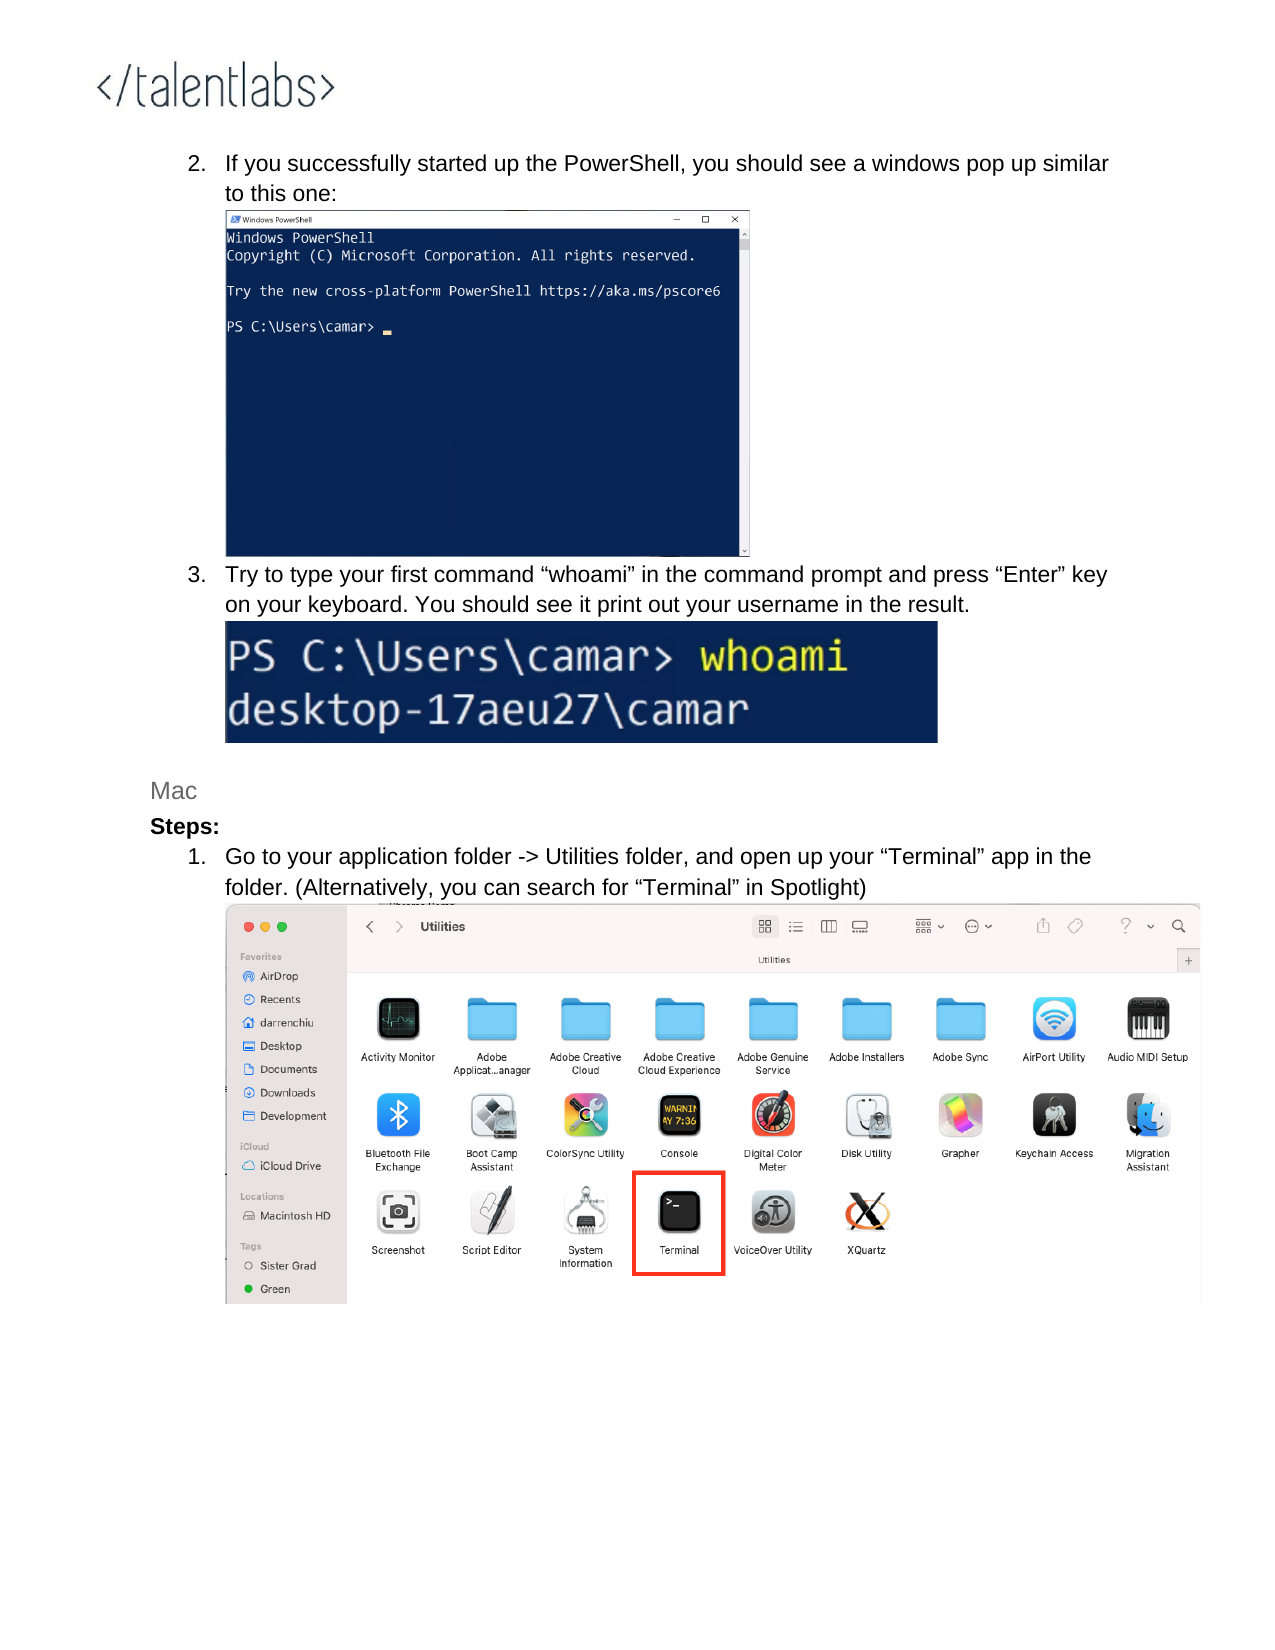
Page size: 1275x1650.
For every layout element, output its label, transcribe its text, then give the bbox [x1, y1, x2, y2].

list If you successfully started up the PowerShell, you should see a windows pop up similar to this one: [187, 150, 1125, 207]
subtitle Mac [150, 776, 1125, 805]
list Go to your application folder -> Utilities folder, and open up your “Terminal” app in the folder. (Alternatively, you can search for “Terminal” in Spotlight) [187, 843, 1125, 900]
picture [225, 903, 1200, 1304]
picture [79, 43, 358, 116]
picture [225, 621, 938, 743]
picture [225, 210, 750, 557]
text Steps: [150, 813, 1125, 839]
list Try to type your first command “whoami” in the command prompt and press “Enter” key on your keyboard. You should see it print out your username in the result. [187, 561, 1125, 617]
